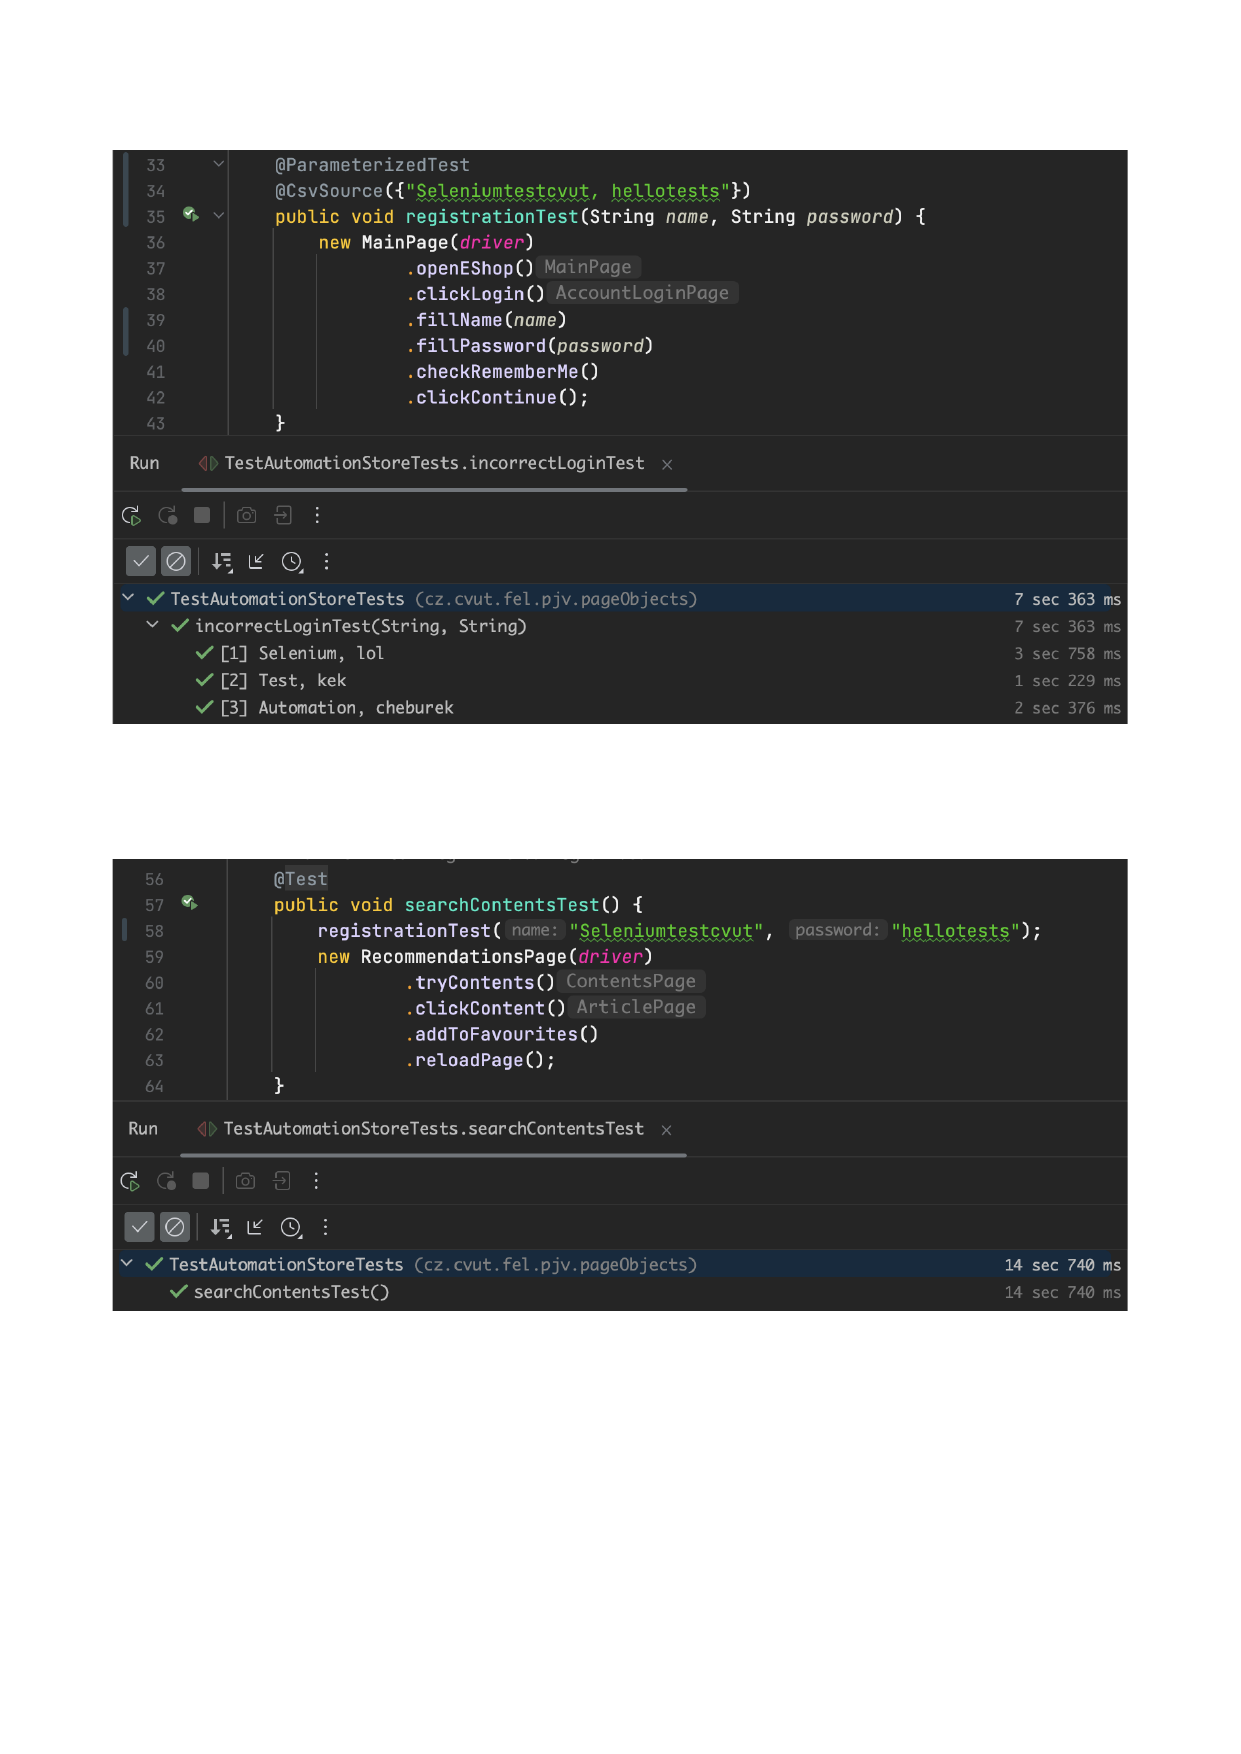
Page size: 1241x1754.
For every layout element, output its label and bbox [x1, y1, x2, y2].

picture [112, 859, 1128, 1311]
picture [112, 150, 1128, 724]
